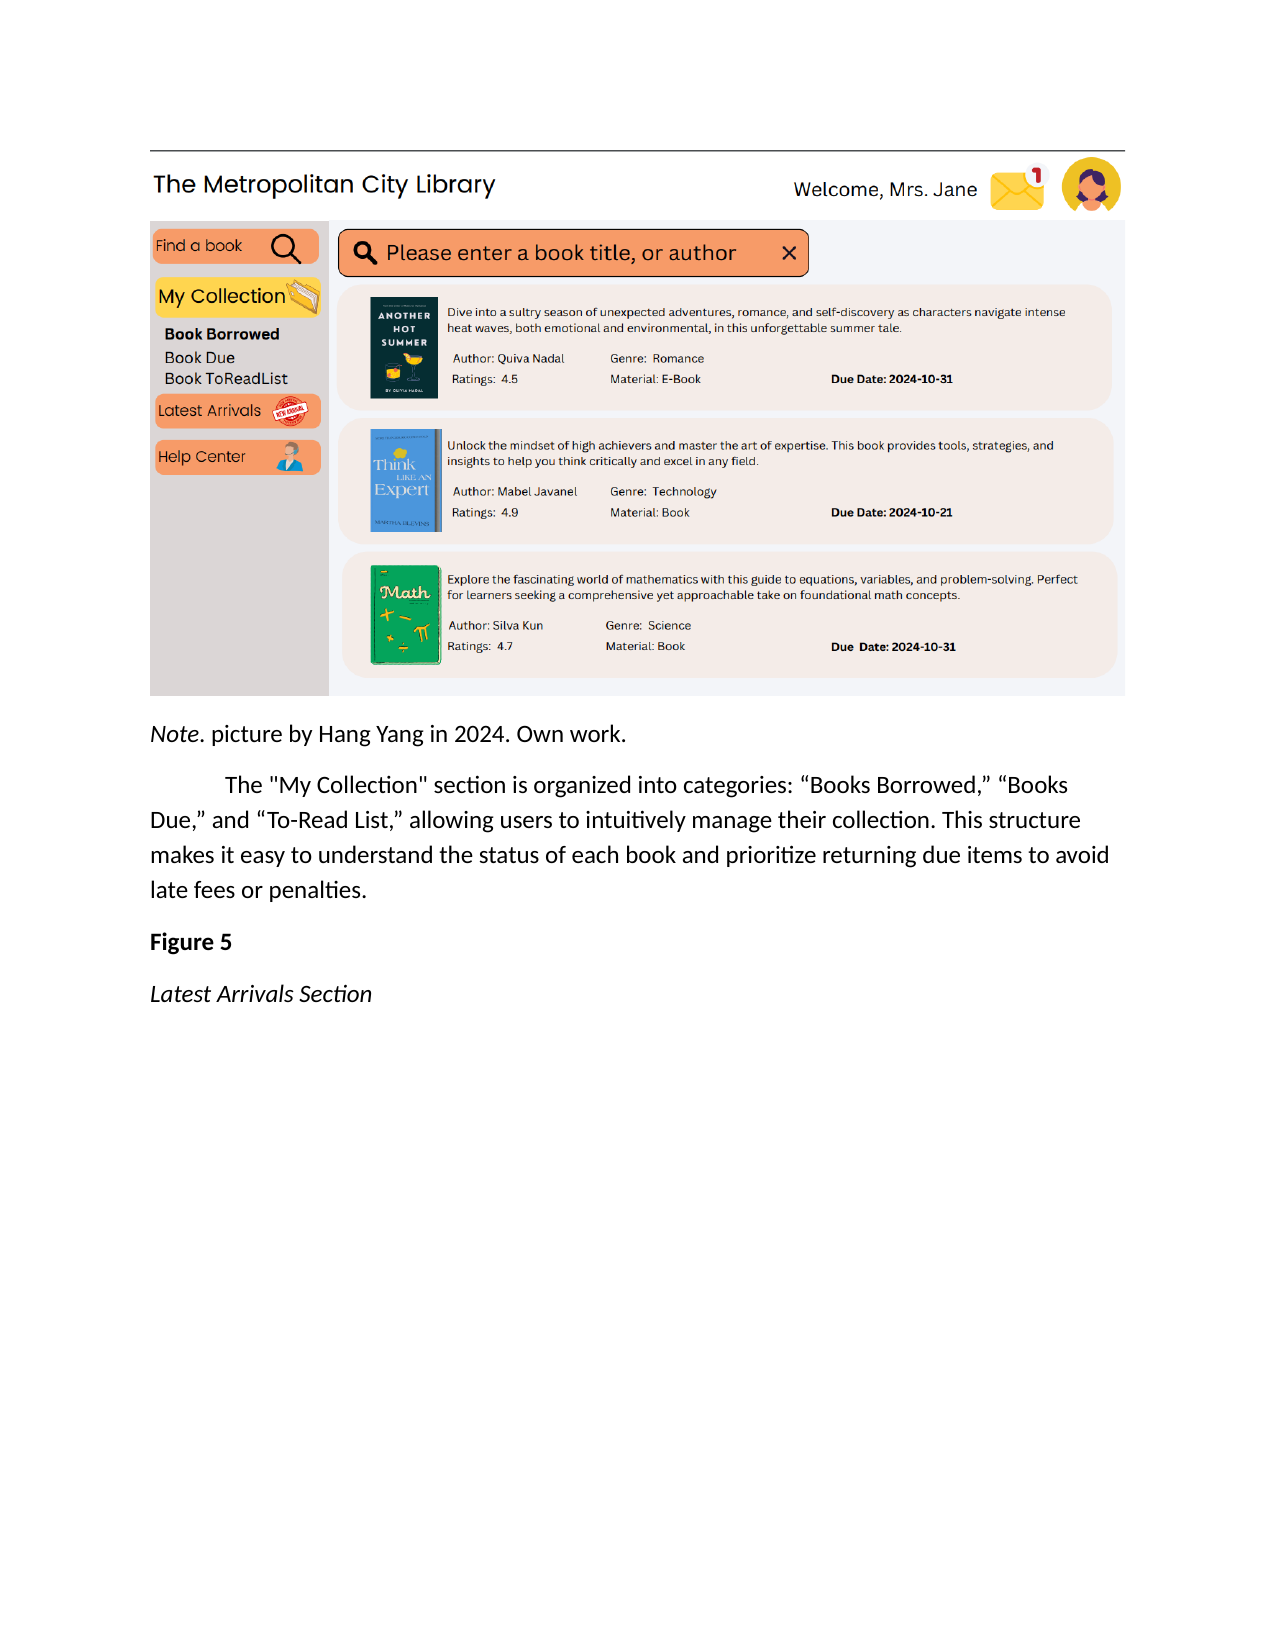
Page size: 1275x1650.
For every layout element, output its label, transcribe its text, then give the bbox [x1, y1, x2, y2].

text Latest Arrivals Section [150, 978, 1125, 1008]
text Note. picture by Hang Yang in 2024. Own work. [150, 718, 1125, 748]
text The "My Collection" section is organized into categories: “Books Borrowed,” “Books Due,” and “To-Read List,” allowing users to intuitively manage their collection. This structure makes it easy to understand the status of each book and prioritize returning due items to avoid late fees or penalties. [150, 769, 1125, 905]
text Figure 5 [150, 926, 1125, 957]
picture [150, 150, 1125, 696]
